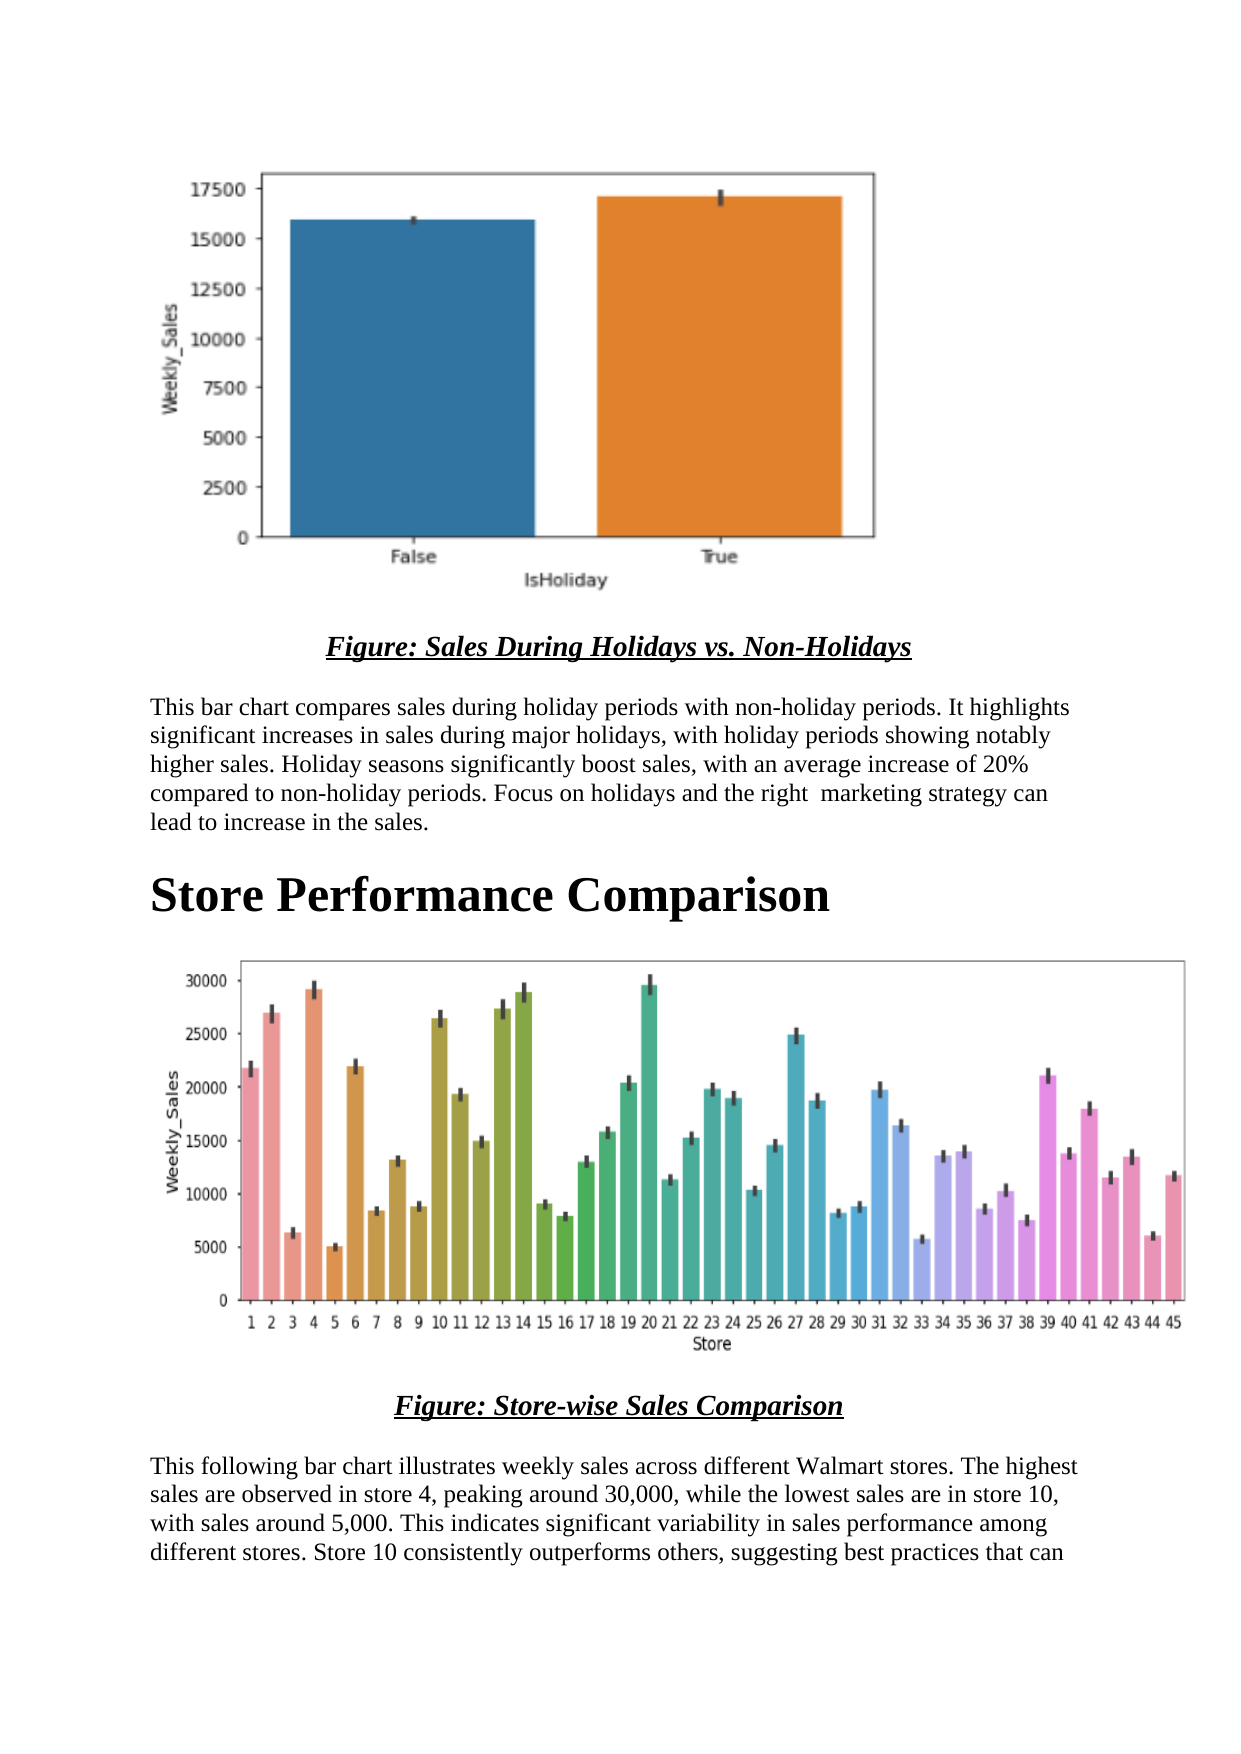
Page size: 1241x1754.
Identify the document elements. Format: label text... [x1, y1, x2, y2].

text Figure: Store-wise Sales Comparison [150, 1388, 1090, 1422]
text This bar chart compares sales during holiday periods with non-holiday periods. It highlights significant increases in sales during major holidays, with holiday periods showing notably higher sales. Holiday seasons significantly boost sales, with an average increase of 20% compared to non-holiday periods. Focus on holidays and the right marketing strategy can lead to increase in the sales. [150, 692, 1090, 836]
picture [150, 150, 910, 600]
text Figure: Sales During Holidays vs. Non-Holidays [150, 629, 1090, 663]
text Store Performance Comparison [150, 865, 1090, 922]
picture [150, 951, 1199, 1359]
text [150, 1451, 1090, 1566]
